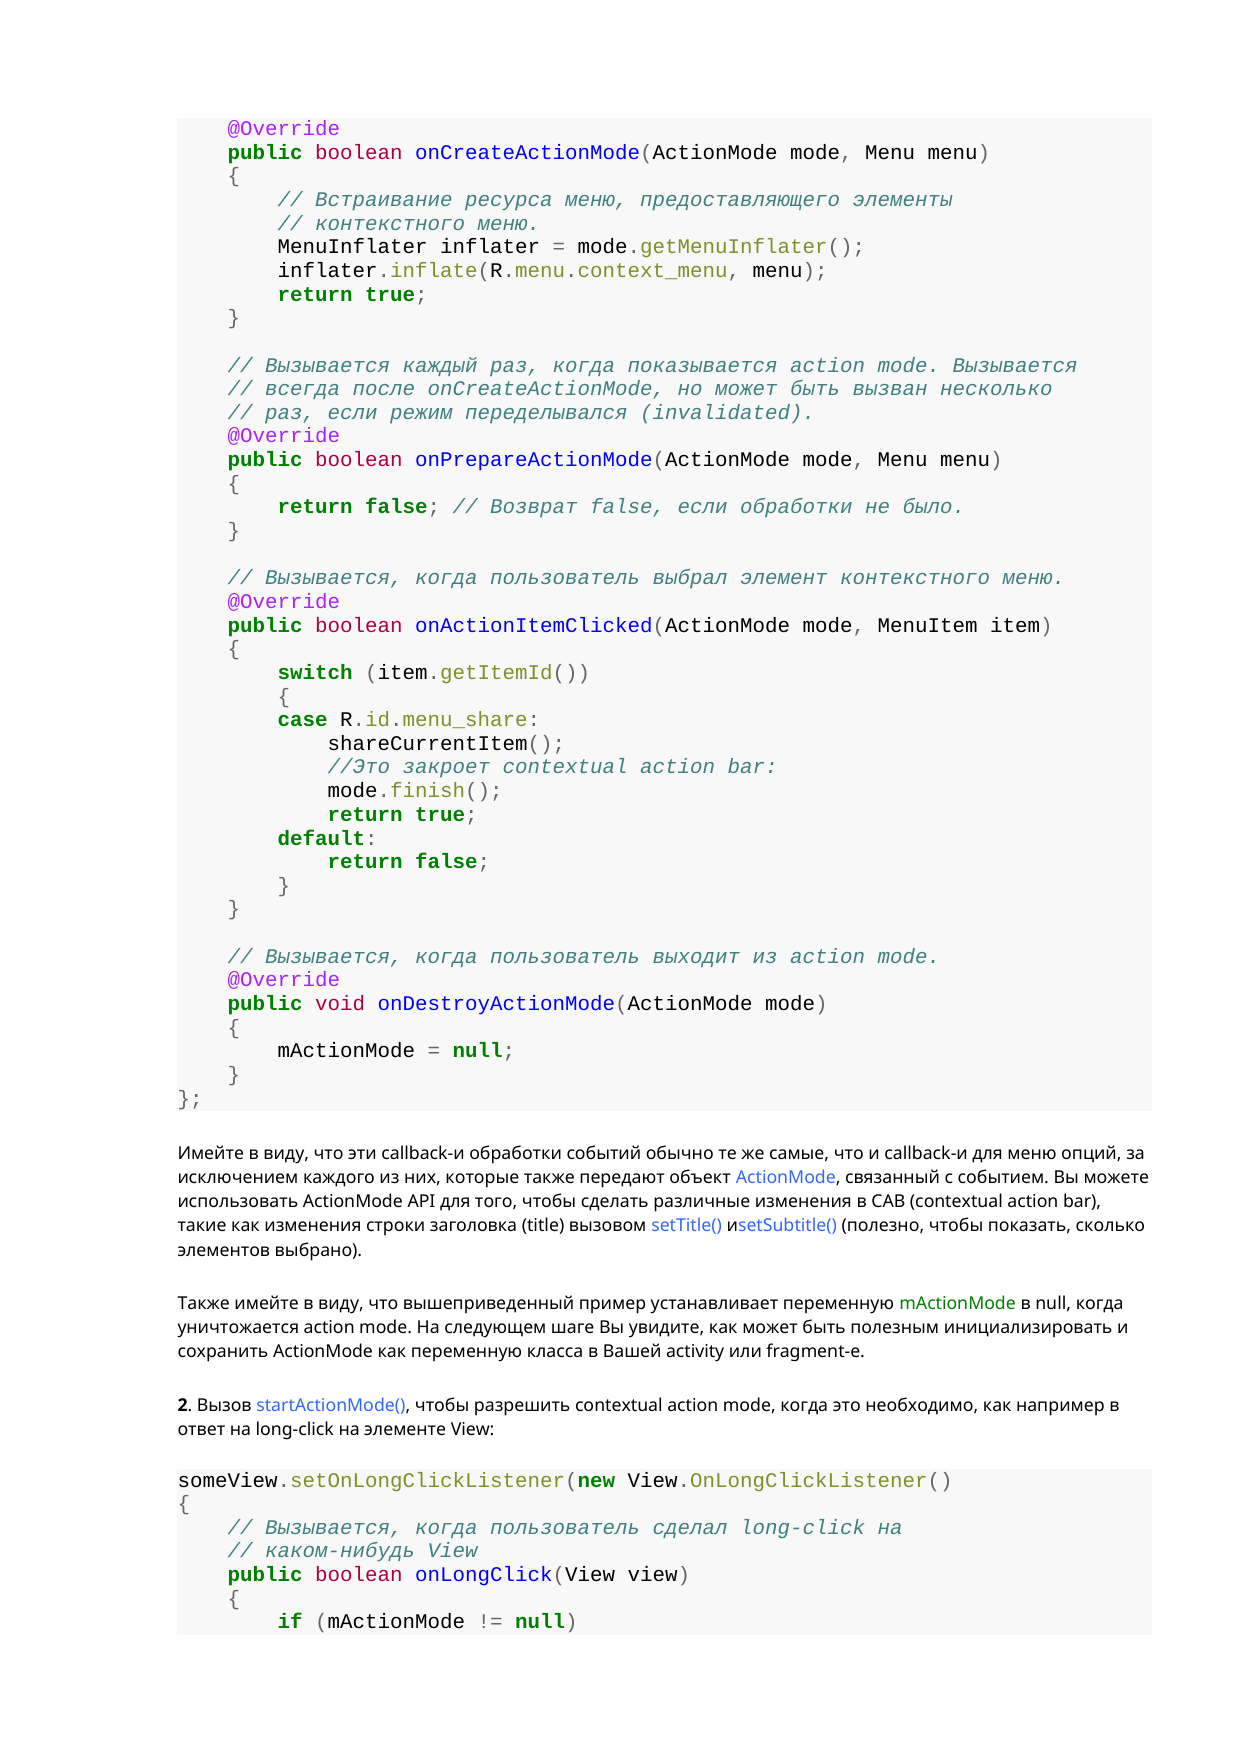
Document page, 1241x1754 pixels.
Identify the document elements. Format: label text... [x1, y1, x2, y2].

text { [177, 686, 1152, 709]
text public boolean onCreateActionMode(ActionMode mode, Menu menu) [177, 142, 1152, 165]
text public boolean onActionItemClicked(ActionMode mode, MenuItem item) [177, 615, 1152, 638]
text shareCurrentItem(); [177, 733, 1152, 757]
text return true; [177, 804, 1152, 827]
text Также имейте в виду, что вышеприведенный пример устанавливает переменную mActionMode в null, когда уничтожается action mode. На следующем шаге Вы увидите, как может быть полезным инициализировать и сохранить ActionMode как переменную класса в Вашей activity или fragment-е. [177, 1290, 1152, 1363]
text return false; // Возврат false, если обработки не было. [177, 496, 1152, 520]
text public boolean onPrepareActionMode(ActionMode mode, Menu menu) [177, 449, 1152, 473]
text // Встраивание ресурса меню, предоставляющего элементы [177, 189, 1152, 213]
text { [177, 1017, 1152, 1040]
text }; [177, 1088, 1152, 1111]
text MenuInflater inflater = mode.getMenuInflater(); [177, 236, 1152, 260]
text public boolean onLongClick(View view) [177, 1564, 1152, 1588]
text return true; [177, 284, 1152, 307]
text mActionMode = null; [177, 1040, 1152, 1064]
text 2. Вызов startActionMode(), чтобы разрешить contextual action mode, когда это необходимо, как например в ответ на long-click на элементе View: [177, 1392, 1152, 1440]
text @Override [177, 118, 1152, 142]
text // Вызывается, когда пользователь сделал long-click на [177, 1517, 1152, 1541]
text @Override [177, 969, 1152, 993]
text @Override [177, 591, 1152, 615]
text { [177, 473, 1152, 496]
text { [177, 638, 1152, 662]
text return false; [177, 851, 1152, 875]
text } [177, 307, 1152, 331]
text } [177, 875, 1152, 898]
text // каком-нибудь View [177, 1541, 1152, 1564]
text inflater.inflate(R.menu.context_menu, menu); [177, 260, 1152, 284]
text someView.setOnLongClickListener(new View.OnLongClickListener() [177, 1469, 1152, 1493]
text // раз, если режим переделывался (invalidated). [177, 402, 1152, 426]
text // контекстного меню. [177, 213, 1152, 236]
text // Вызывается, когда пользователь выбрал элемент контекстного меню. [177, 544, 1152, 591]
text { [177, 1588, 1152, 1611]
text } [177, 1064, 1152, 1088]
text @Override [177, 426, 1152, 449]
text { [177, 1493, 1152, 1517]
text // всегда после onCreateActionMode, но может быть вызван несколько [177, 378, 1152, 402]
text switch (item.getItemId()) [177, 662, 1152, 686]
text mode.finish(); [177, 780, 1152, 804]
text // Вызывается каждый раз, когда показывается action mode. Вызывается [177, 331, 1152, 378]
text //Это закроет contextual action bar: [177, 757, 1152, 780]
text // Вызывается, когда пользователь выходит из action mode. [177, 922, 1152, 969]
text public void onDestroyActionMode(ActionMode mode) [177, 993, 1152, 1017]
text Имейте в виду, что эти callback-и обработки событий обычно те же самые, что и callback-и для меню опций, за исключением каждого из них, которые также передают объект ActionMode, связанный с событием. Вы можете использовать ActionMode API для того, чтобы сделать различные изменения в CAB (contextual action bar), такие как изменения строки заголовка (title) вызовом setTitle() иsetSubtitle() (полезно, чтобы показать, сколько элементов выбрано). [177, 1140, 1152, 1261]
text default: [177, 827, 1152, 851]
text } [177, 520, 1152, 544]
text { [177, 165, 1152, 189]
text } [177, 898, 1152, 922]
text case R.id.menu_share: [177, 709, 1152, 733]
text if (mActionMode != null) [177, 1611, 1152, 1635]
